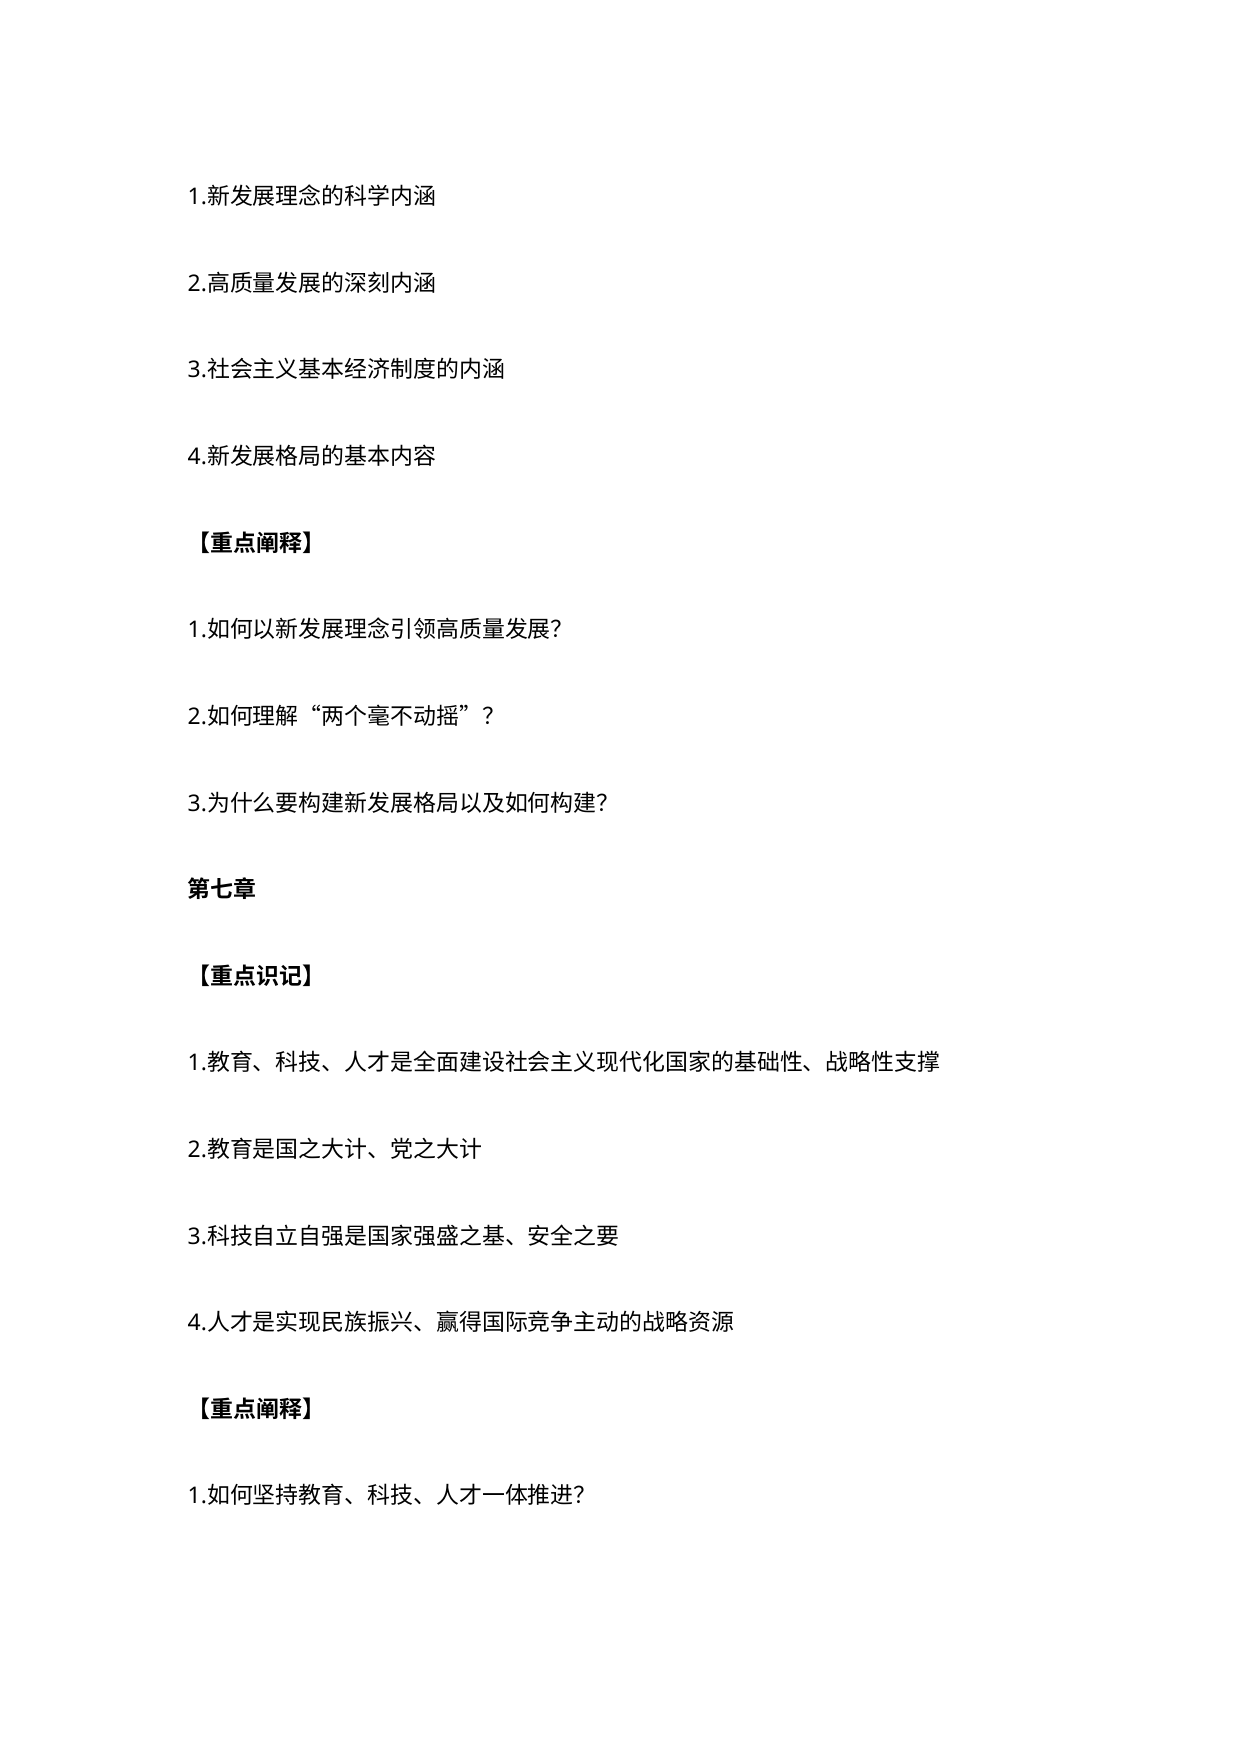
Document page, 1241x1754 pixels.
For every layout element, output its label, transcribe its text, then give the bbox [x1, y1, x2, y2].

text 2.高质量发展的深刻内涵 [187, 249, 1053, 314]
text 2.如何理解“两个毫不动摇”？ [187, 682, 1053, 747]
text 【重点阐释】 [187, 1375, 1053, 1440]
text 4.人才是实现民族振兴、赢得国际竞争主动的战略资源 [187, 1288, 1053, 1353]
text 第七章 [187, 855, 1053, 920]
text 3.社会主义基本经济制度的内涵 [187, 335, 1053, 400]
text 2.教育是国之大计、党之大计 [187, 1115, 1053, 1180]
text 4.新发展格局的基本内容 [187, 422, 1053, 487]
text 1.如何以新发展理念引领高质量发展？ [187, 595, 1053, 660]
text 3.科技自立自强是国家强盛之基、安全之要 [187, 1202, 1053, 1267]
text 1.教育、科技、人才是全面建设社会主义现代化国家的基础性、战略性支撑 [187, 1028, 1053, 1093]
text 【重点阐释】 [187, 509, 1053, 574]
text 【重点识记】 [187, 942, 1053, 1007]
text 1.如何坚持教育、科技、人才一体推进？ [187, 1462, 1053, 1527]
text 1.新发展理念的科学内涵 [187, 162, 1053, 227]
text 3.为什么要构建新发展格局以及如何构建？ [187, 768, 1053, 833]
